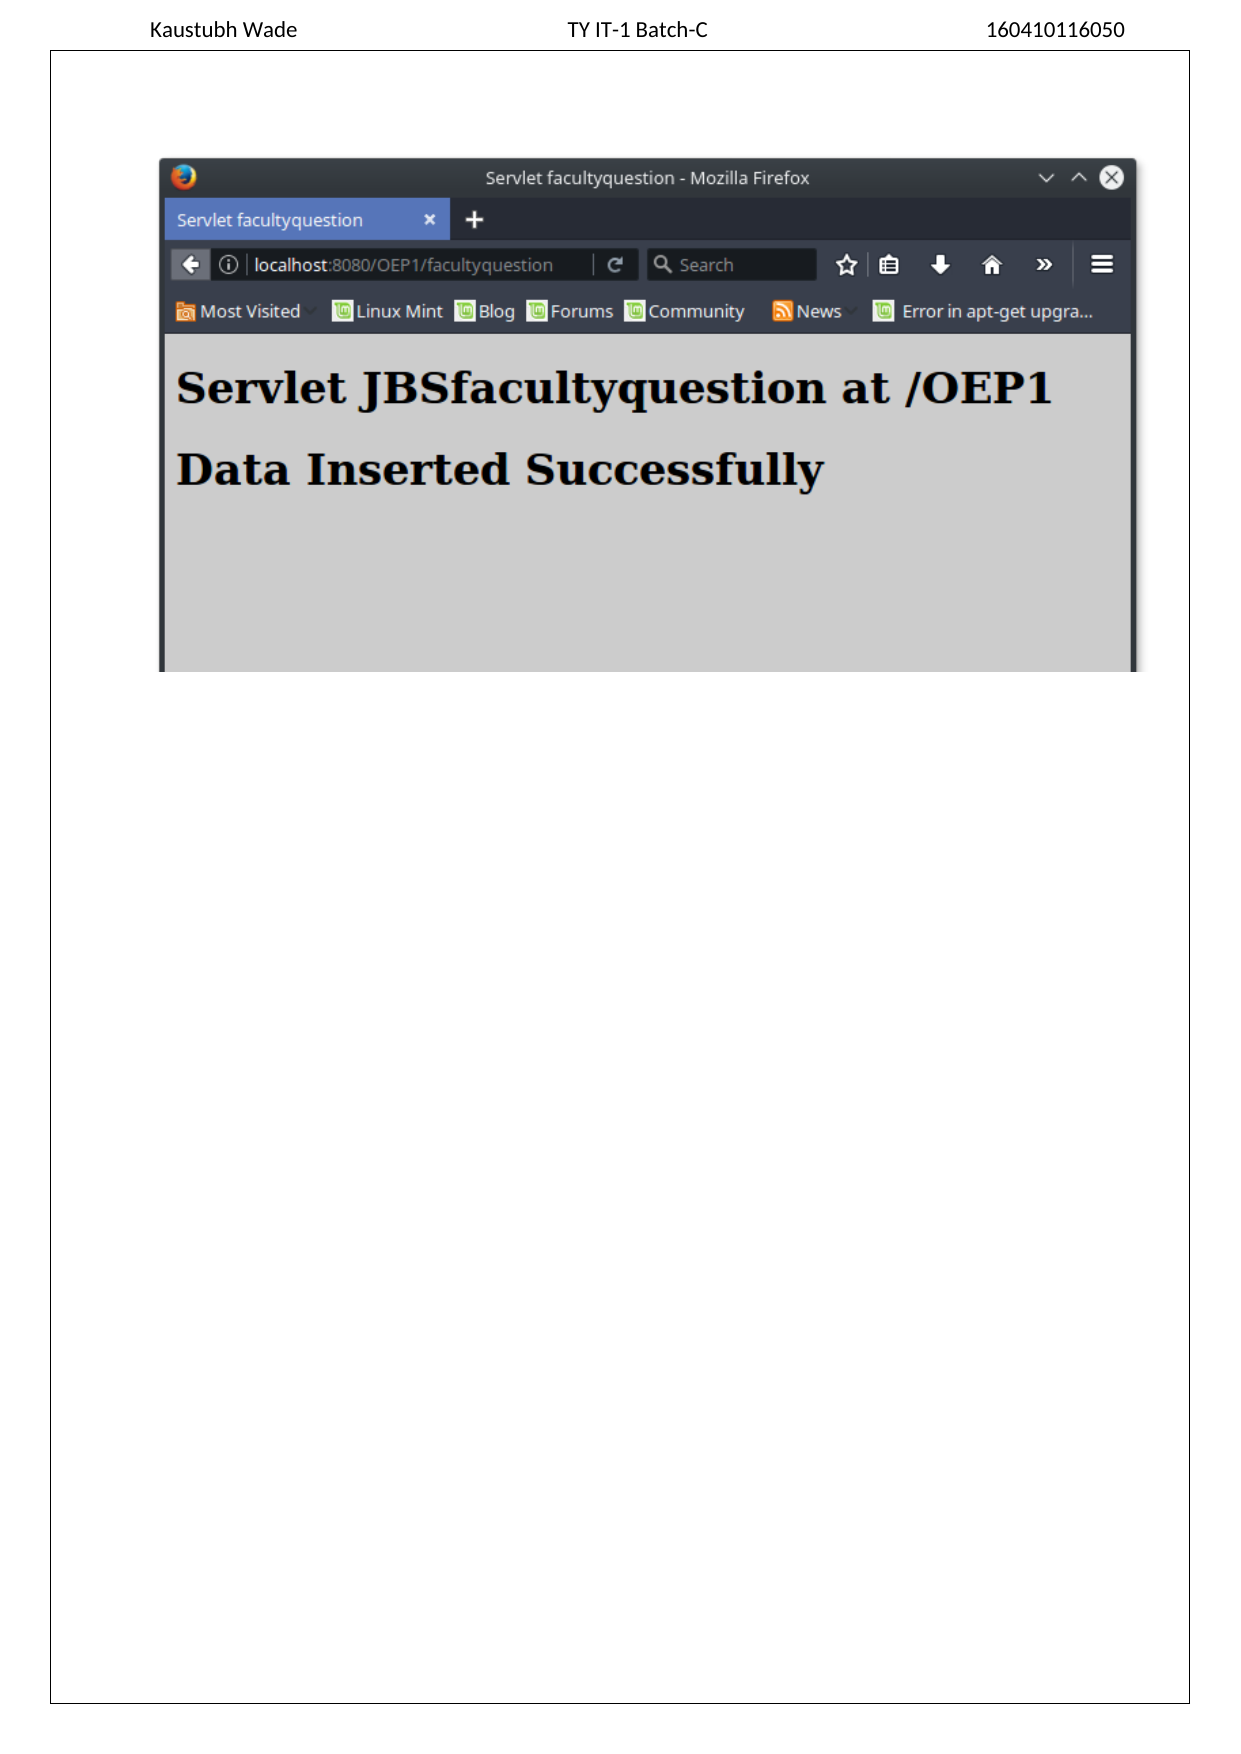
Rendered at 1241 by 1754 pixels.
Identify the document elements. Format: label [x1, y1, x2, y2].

picture [150, 150, 1154, 672]
